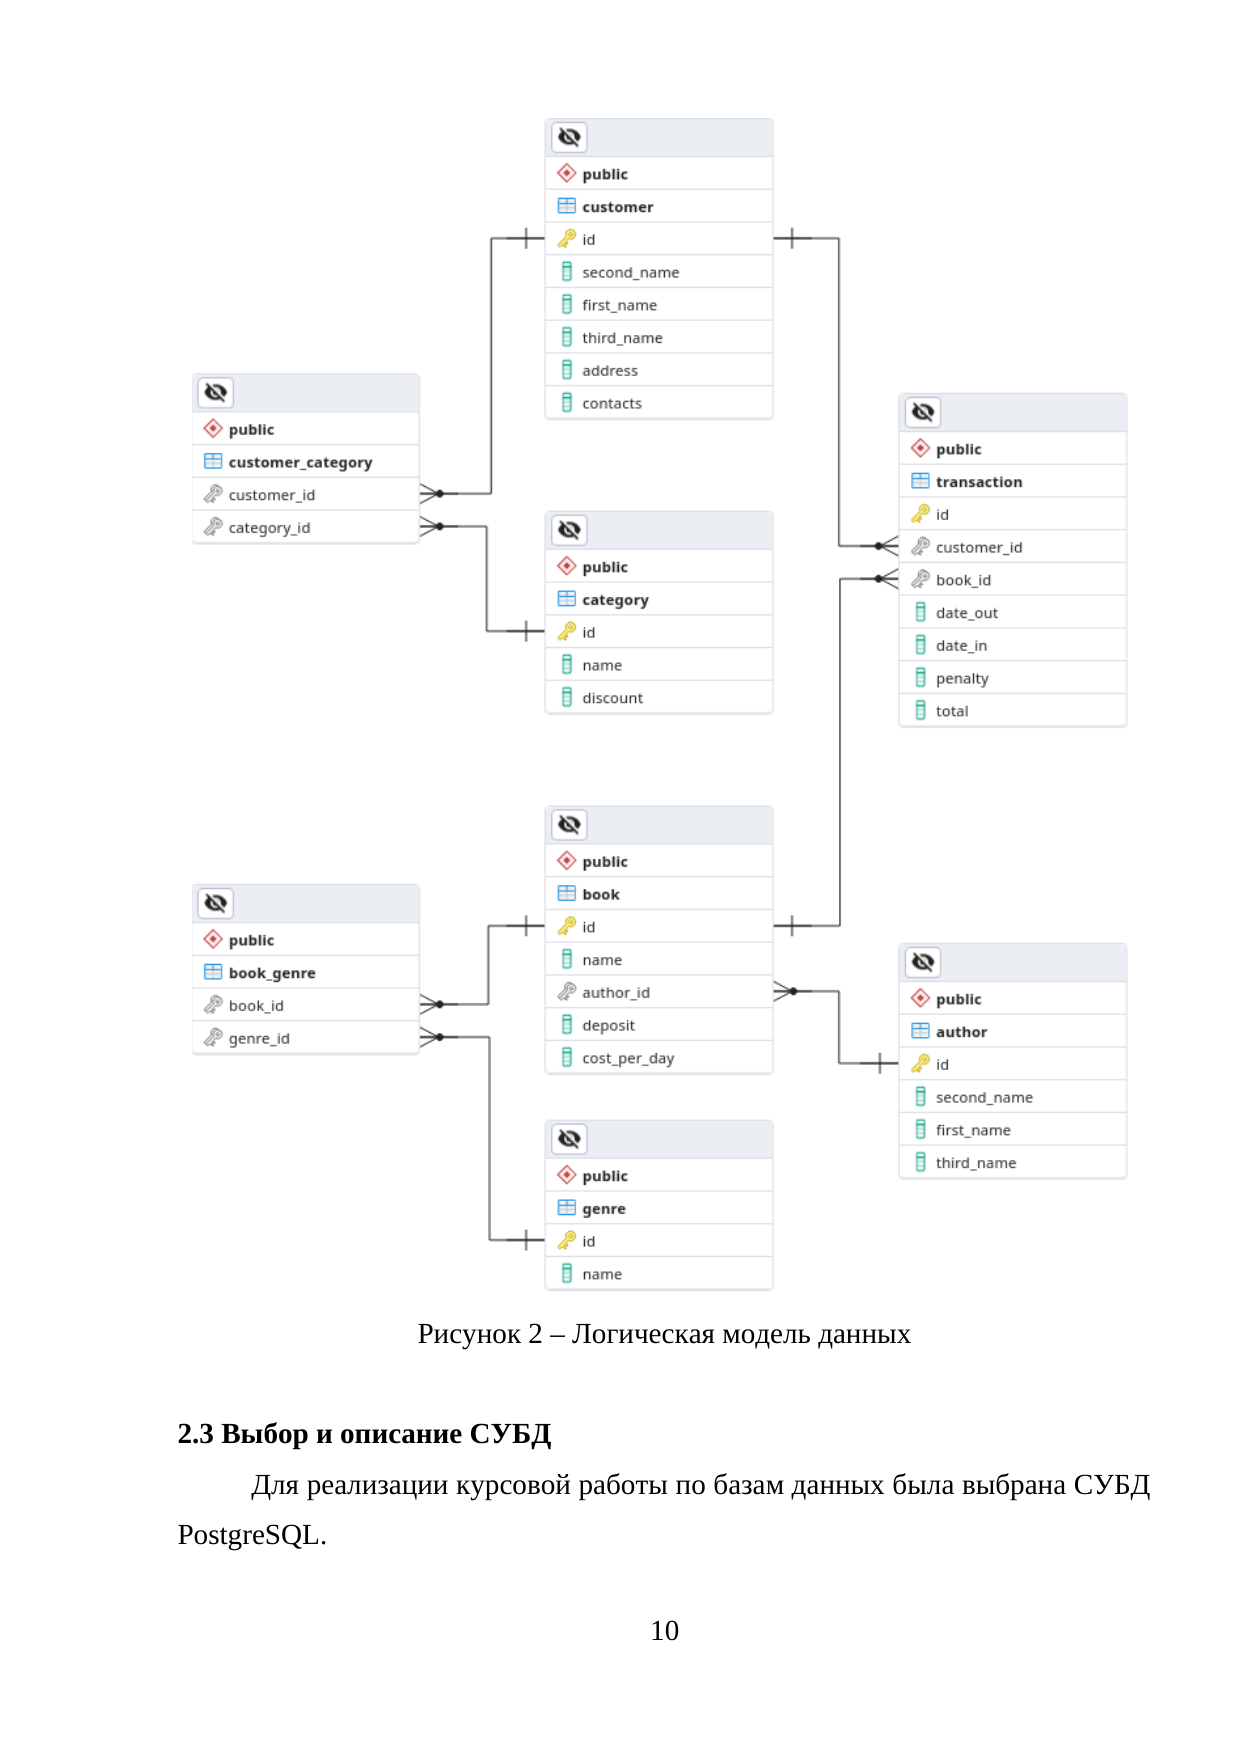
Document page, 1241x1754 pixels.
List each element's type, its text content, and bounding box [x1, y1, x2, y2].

text Для реализации курсовой работы по базам данных была выбрана СУБД PostgreSQL. [177, 1467, 1152, 1551]
subtitle 2.3 Выбор и описание СУБД [177, 1417, 1152, 1450]
picture [192, 118, 1137, 1300]
text Рисунок 2 – Логическая модель данных [177, 1316, 1152, 1349]
